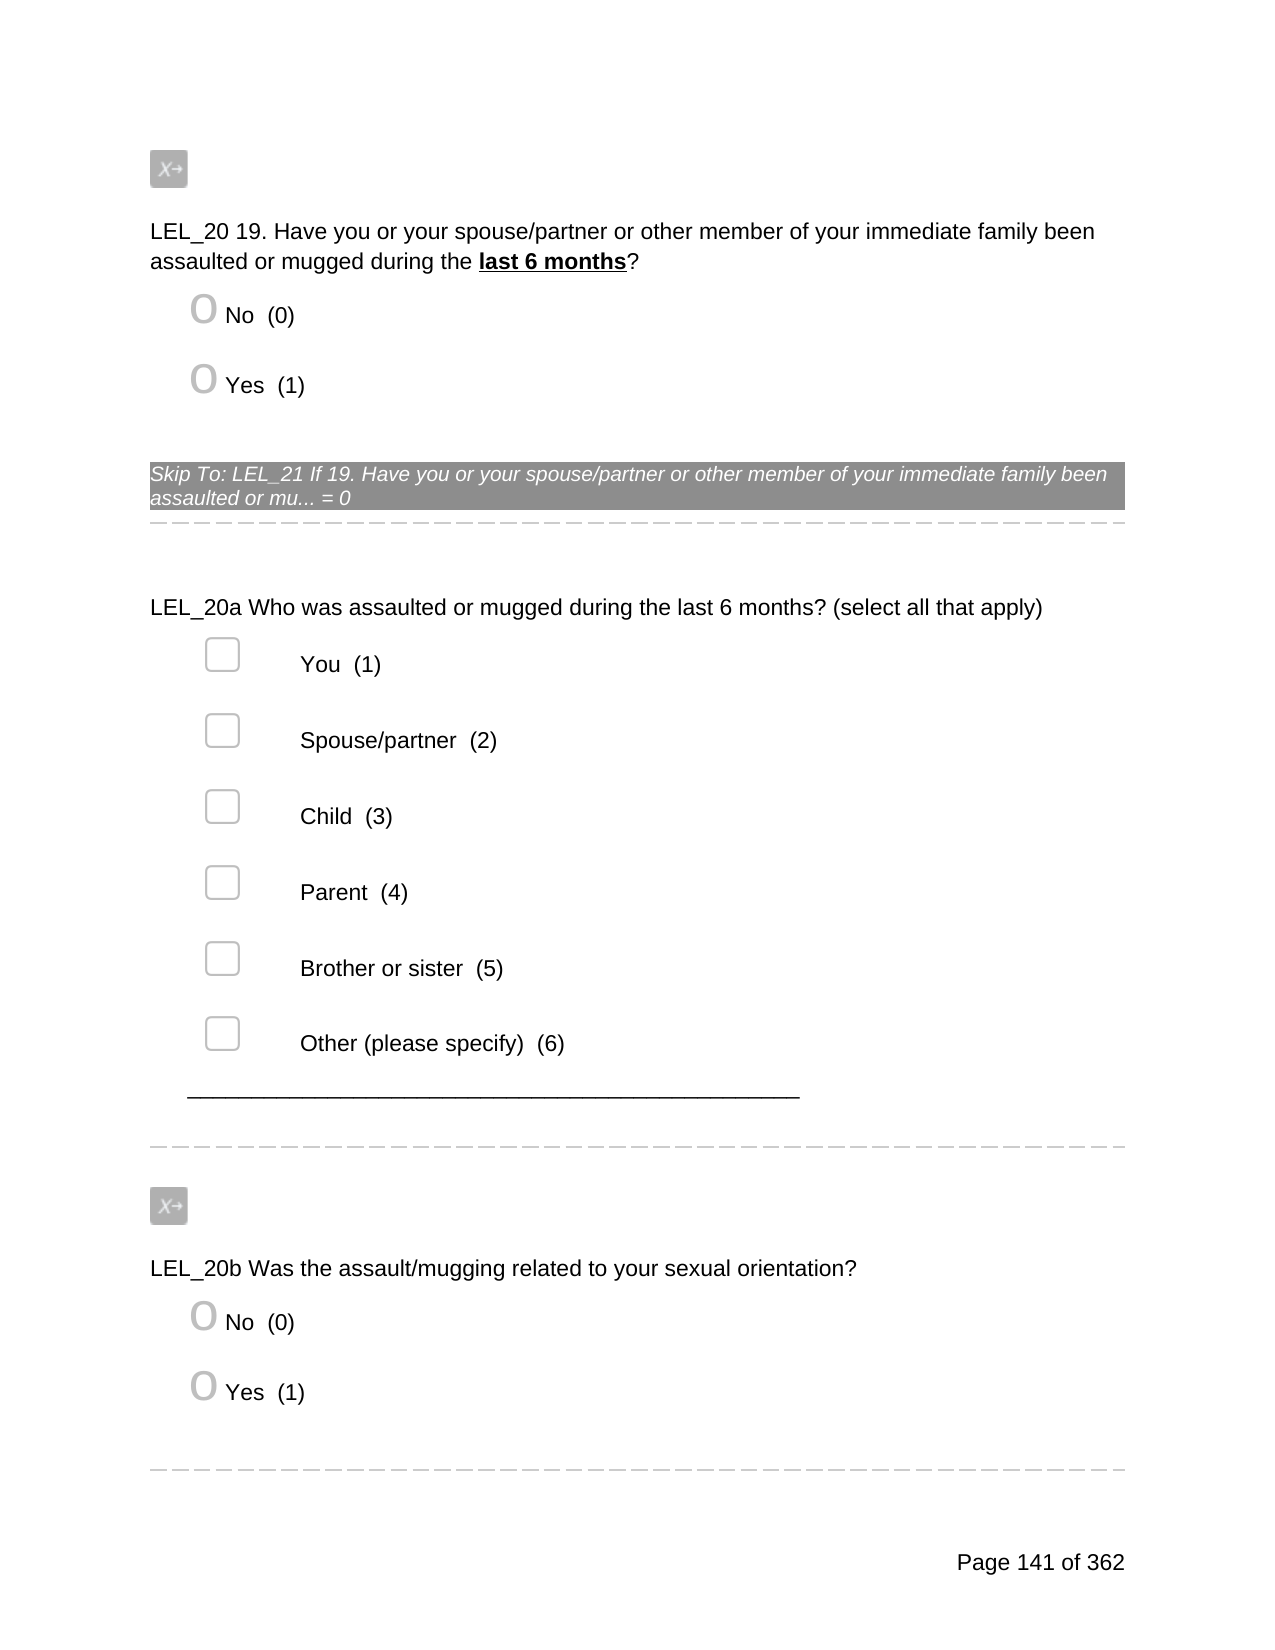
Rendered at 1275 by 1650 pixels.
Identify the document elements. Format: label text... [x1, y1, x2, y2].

text LEL_20b Was the assault/mugging related to your sexual orientation? [150, 1255, 1125, 1281]
list Spouse/partner (2) [187, 699, 1125, 766]
picture [150, 1187, 188, 1225]
list No (0) [187, 278, 1125, 339]
list Yes (1) [187, 1356, 1125, 1417]
text LEL_20 19. Have you or your spouse/partner or other member of your immediate family been assaulted or mugged during the last 6 months? [150, 218, 1125, 274]
text LEL_20a Who was assaulted or mugged during the last 6 months? (select all that apply) [150, 593, 1125, 620]
list Parent (4) [187, 851, 1125, 917]
list Other (please specify) (6) ________________________________________________ [187, 1003, 1125, 1099]
list Brother or sister (5) [187, 927, 1125, 993]
text Skip To: LEL_21 If 19. Have you or your spouse/partner or other member of your immediate family been assaulted or mu... = 0 [150, 462, 1125, 510]
list You (1) [187, 624, 1125, 690]
list Child (3) [187, 776, 1125, 842]
list Yes (1) [187, 349, 1125, 410]
list No (0) [187, 1285, 1125, 1346]
picture [150, 150, 188, 188]
